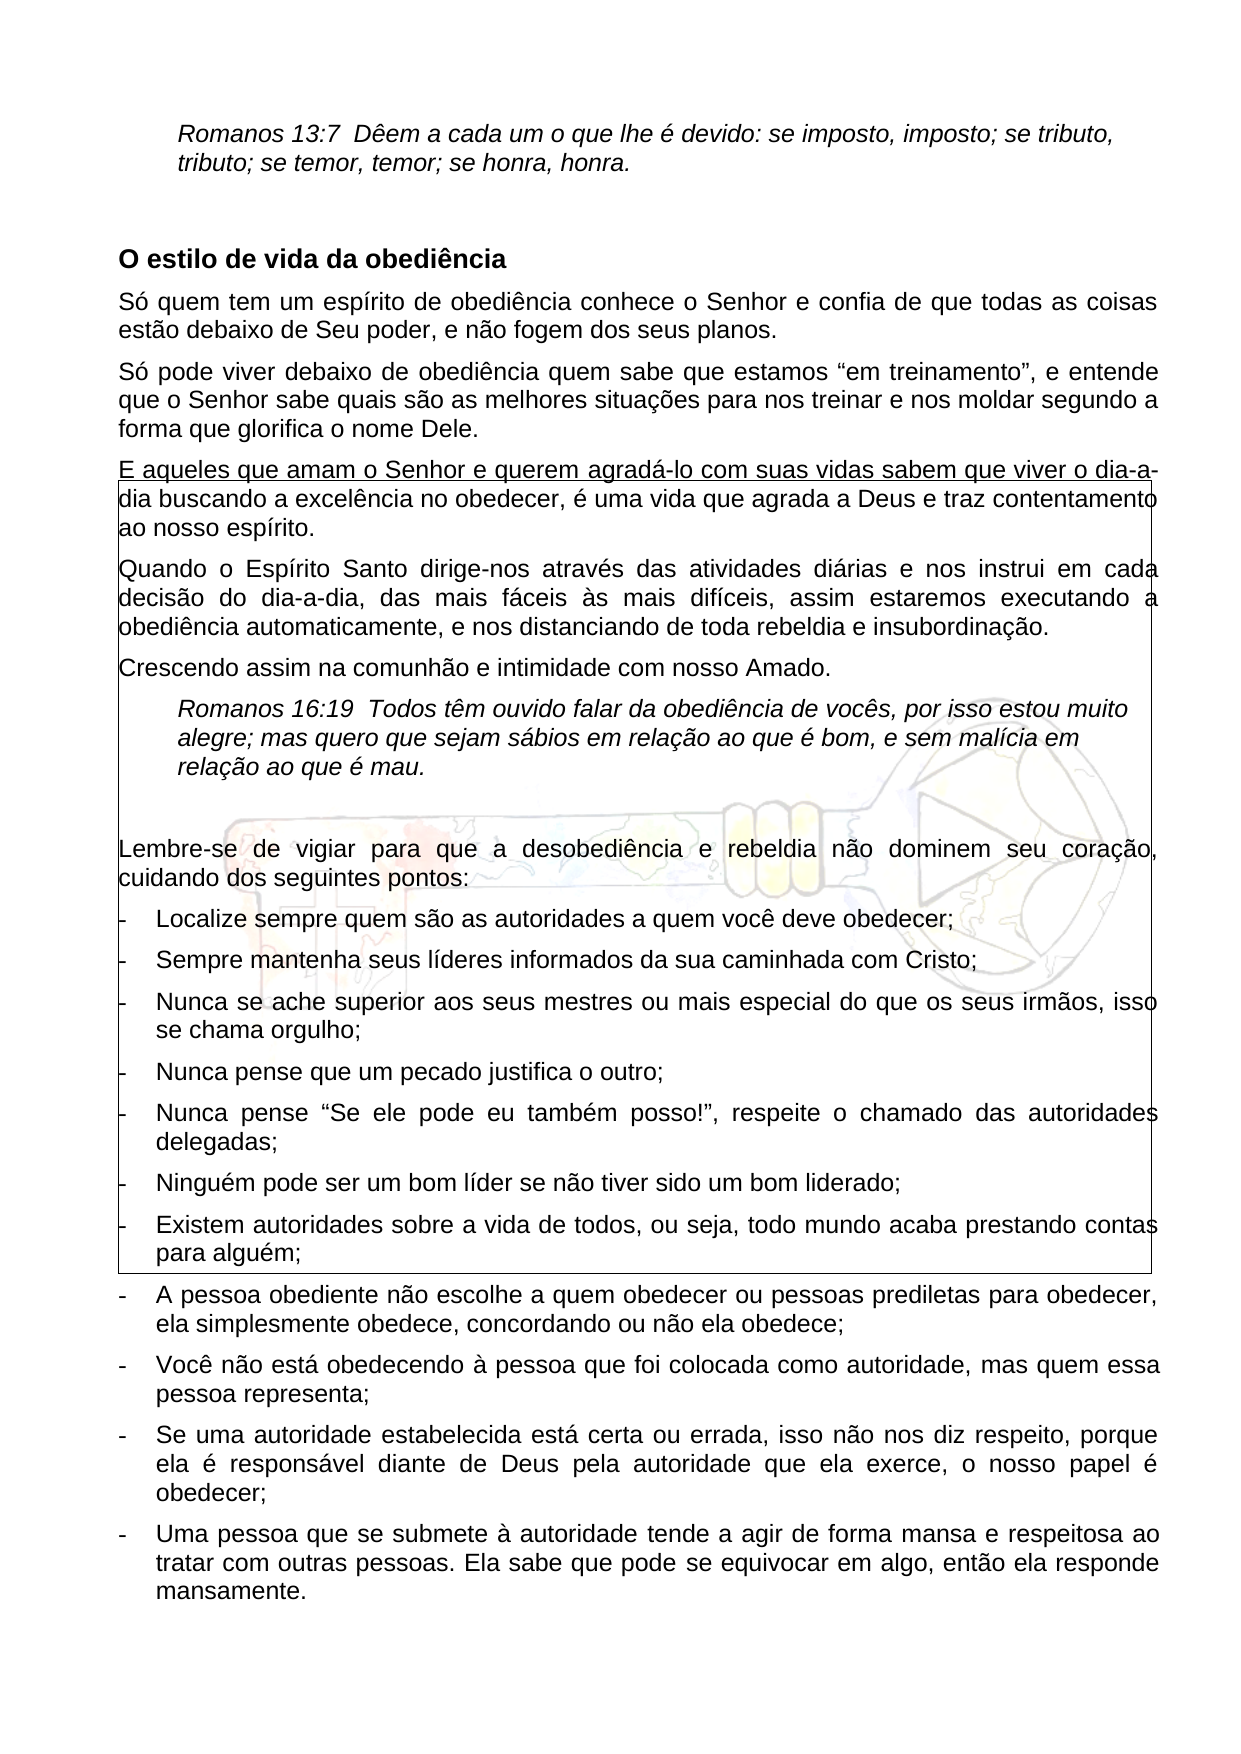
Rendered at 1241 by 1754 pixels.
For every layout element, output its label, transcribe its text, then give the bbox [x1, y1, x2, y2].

list Se uma autoridade estabelecida está certa ou errada, isso não nos diz respeito, porque ela é responsável diante de Deus pela autoridade que ela exerce, o nosso papel é obedecer; [118, 1420, 1160, 1506]
text Quando o Espírito Santo dirige-nos através das atividades diárias e nos instrui em cada decisão do dia-a-dia, das mais fáceis às mais difíceis, assim estaremos executando a obediência automaticamente, e nos distanciando de toda rebeldia e insubordinação. [118, 554, 1160, 640]
text Romanos 16:19 Todos têm ouvido falar da obediência de vocês, por isso estou muito alegre; mas quero que sejam sábios em relação ao que é bom, e sem malícia em relação ao que é mau. [177, 694, 1152, 780]
list Uma pessoa que se submete à autoridade tende a agir de forma mansa e respeitosa ao tratar com outras pessoas. Ela sabe que pode se equivocar em algo, então ela responde mansamente. [118, 1519, 1160, 1605]
list Nunca pense “Se ele pode eu também posso!”, respeite o chamado das autoridades delegadas; [118, 1098, 1160, 1156]
list Ninguém pode ser um bom líder se não tiver sido um bom liderado; [118, 1168, 1160, 1197]
list Nunca pense que um pecado justifica o outro; [118, 1057, 1160, 1086]
list Existem autoridades sobre a vida de todos, ou seja, todo mundo acaba prestando contas para alguém; [118, 1209, 1160, 1267]
list Localize sempre quem são as autoridades a quem você deve obedecer; [118, 904, 1160, 933]
list A pessoa obediente não escolhe a quem obedecer ou pessoas prediletas para obedecer, ela simplesmente obedece, concordando ou não ela obedece; [118, 1280, 1160, 1337]
subtitle O estilo de vida da obediência [118, 243, 1152, 274]
text Romanos 13:7 Dêem a cada um o que lhe é devido: se imposto, imposto; se tributo, tributo; se temor, temor; se honra, honra. [177, 119, 1152, 176]
text Só quem tem um espírito de obediência conhece o Senhor e confia de que todas as coisas estão debaixo de Seu poder, e não fogem dos seus planos. [118, 286, 1160, 344]
text E aqueles que amam o Senhor e querem agradá-lo com suas vidas sabem que viver o dia-a-dia buscando a excelência no obedecer, é uma vida que agrada a Deus e traz contentamento ao nosso espírito. [118, 455, 1160, 541]
text Crescendo assim na comunhão e intimidade com nosso Amado. [118, 653, 1160, 681]
text Só pode viver debaixo de obediência quem sabe que estamos “em treinamento”, e entende que o Senhor sabe quais são as melhores situações para nos treinar e nos moldar segundo a forma que glorifica o nome Dele. [118, 356, 1160, 443]
list Você não está obedecendo à pessoa que foi colocada como autoridade, mas quem essa pessoa representa; [118, 1350, 1160, 1407]
list Sempre mantenha seus líderes informados da sua caminhada com Cristo; [118, 945, 1160, 974]
text Lembre-se de vigiar para que a desobediência e rebeldia não dominem seu coração, cuidando dos seguintes pontos: [118, 834, 1160, 891]
list Nunca se ache superior aos seus mestres ou mais especial do que os seus irmãos, isso se chama orgulho; [118, 987, 1160, 1044]
